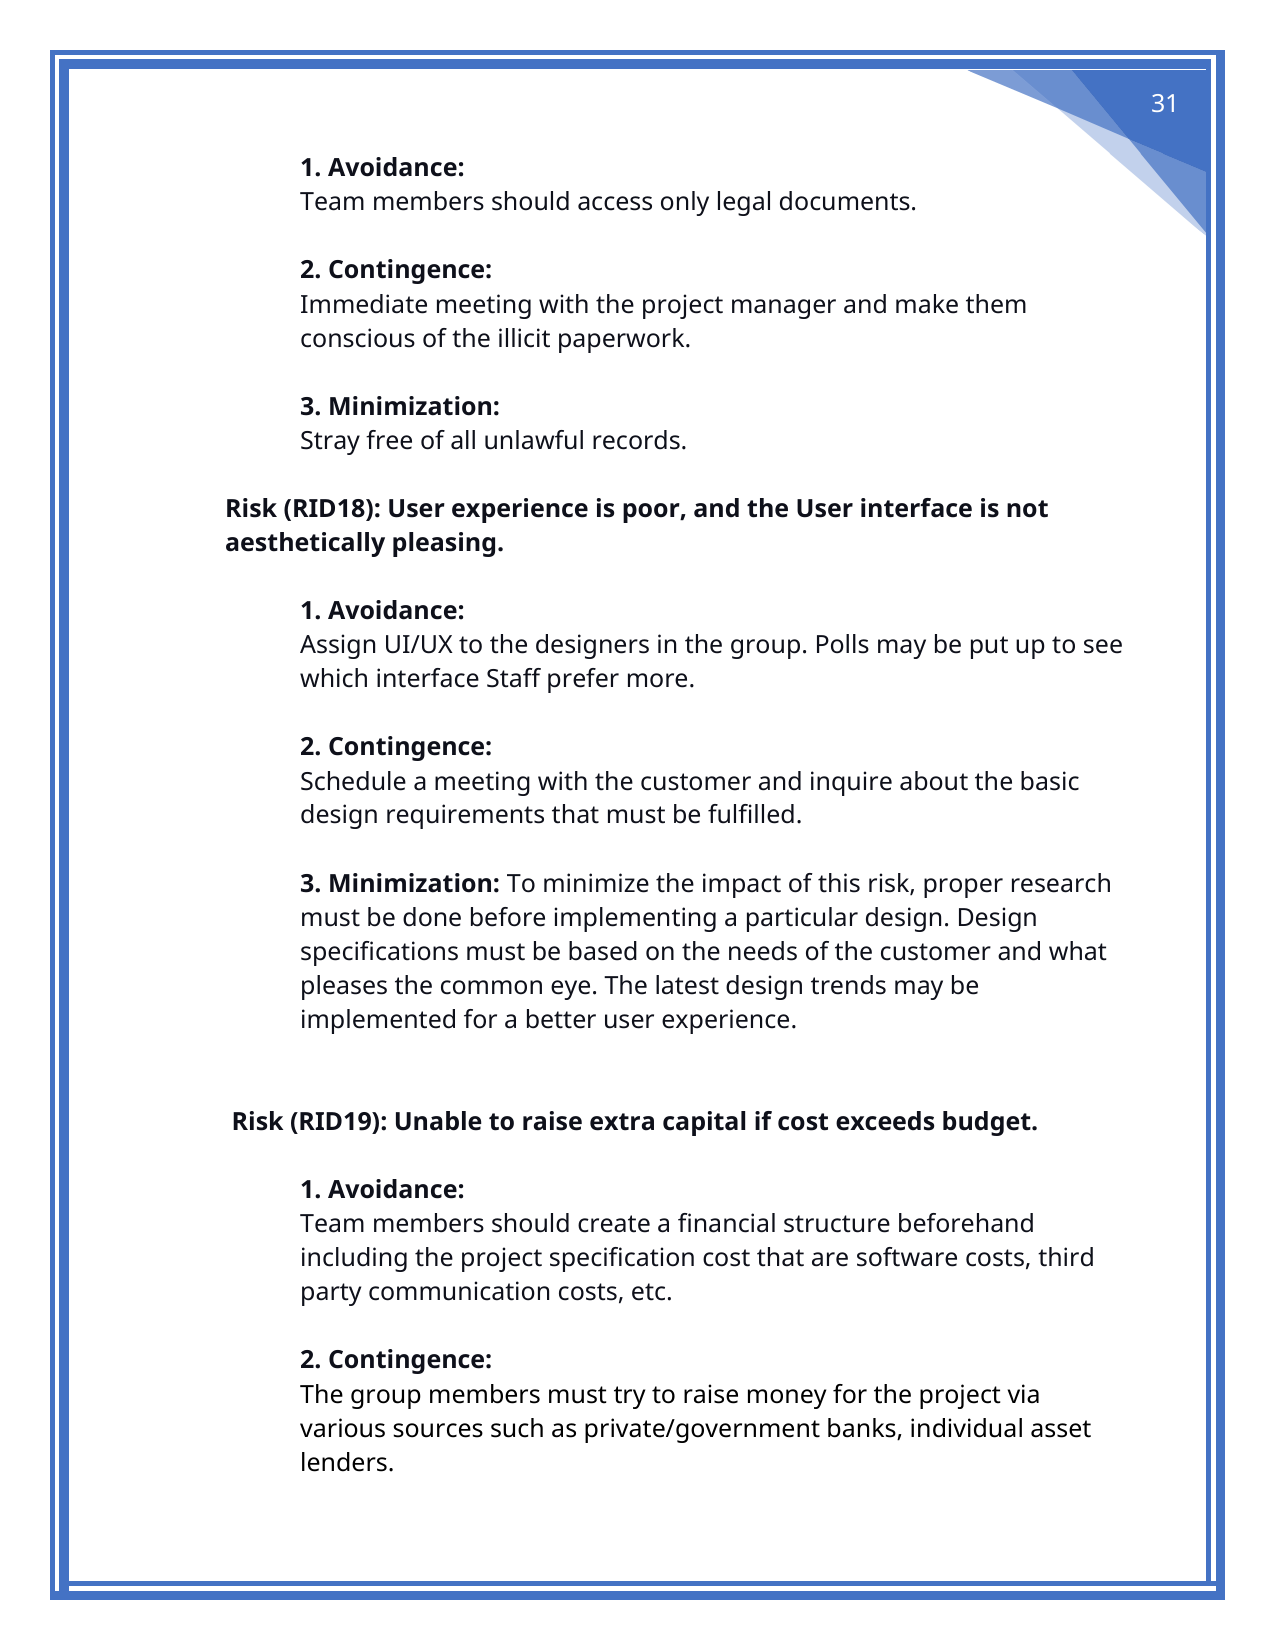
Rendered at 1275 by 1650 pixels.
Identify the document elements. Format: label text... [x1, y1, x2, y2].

text Immediate meeting with the project manager and make them conscious of the illicit paperwork. [300, 286, 1125, 354]
picture [967, 70, 1206, 236]
text Stray free of all unlawful records. [300, 422, 1125, 457]
text 2. Contingence: [300, 729, 1125, 763]
text 3. Minimization: [300, 388, 1125, 422]
text 1. Avoidance: [300, 1172, 1125, 1206]
text 3. Minimization: To minimize the impact of this risk, proper research must be done before implementing a particular design. Design specifications must be based on the needs of the customer and what pleases the common eye. The latest design trends may be implemented for a better user experience. [300, 865, 1125, 1036]
text 2. Contingence: [300, 252, 1125, 286]
text Assign UI/UX to the designers in the group. Polls may be put up to see which interface Staff prefer more. [300, 627, 1125, 695]
text Schedule a meeting with the customer and inquire about the basic design requirements that must be fulfilled. [300, 763, 1125, 831]
text Risk (RID18): User experience is poor, and the User interface is not aesthetically pleasing. [225, 491, 1125, 559]
text The group members must try to raise money for the project via various sources such as private/government banks, individual asset lenders. [300, 1376, 1125, 1478]
text 1. Avoidance: [300, 593, 1125, 627]
text Risk (RID19): Unable to raise extra capital if cost exceeds budget. [225, 1104, 1125, 1138]
text 2. Contingence: [300, 1342, 1125, 1376]
text Team members should access only legal documents. [300, 184, 1125, 218]
text 1. Avoidance: [300, 150, 1125, 184]
